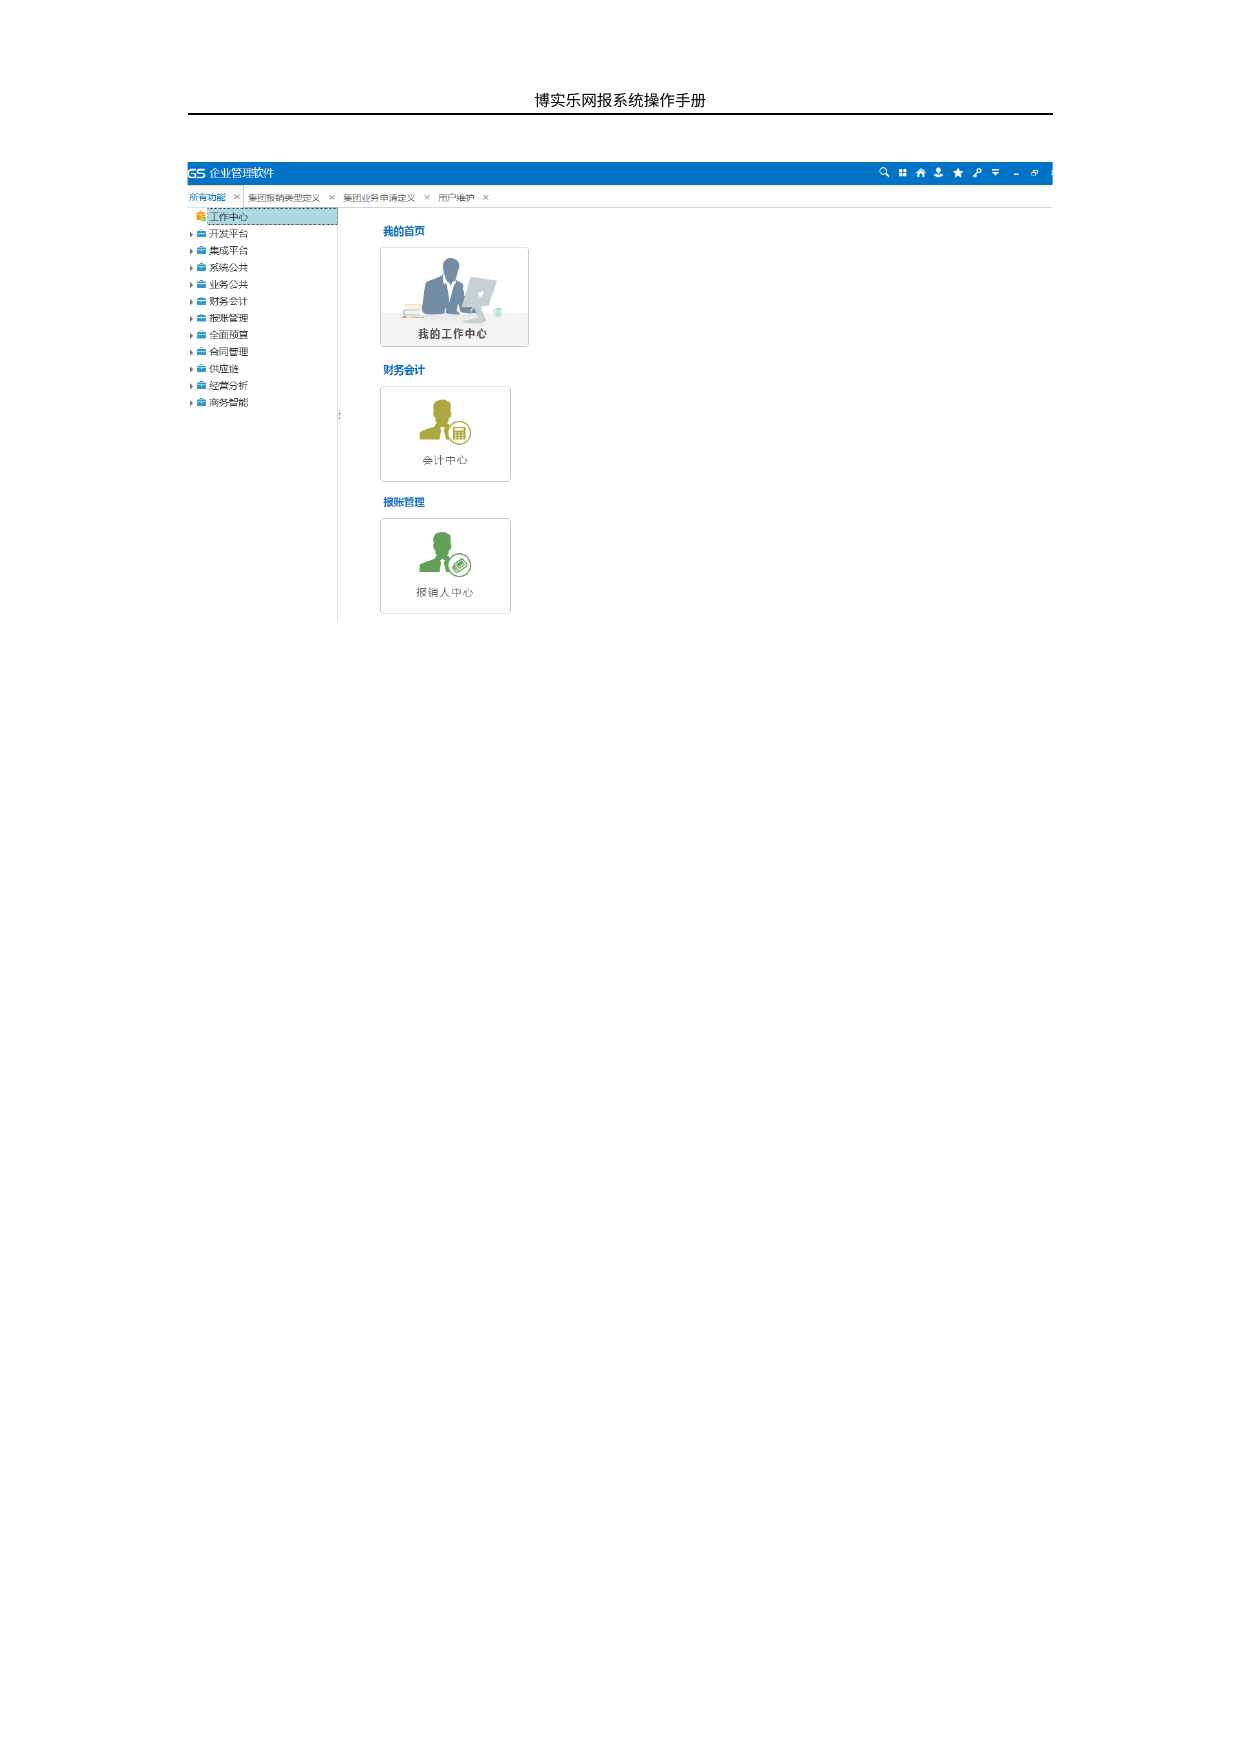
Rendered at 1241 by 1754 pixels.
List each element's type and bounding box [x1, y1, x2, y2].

picture [187, 162, 1053, 621]
